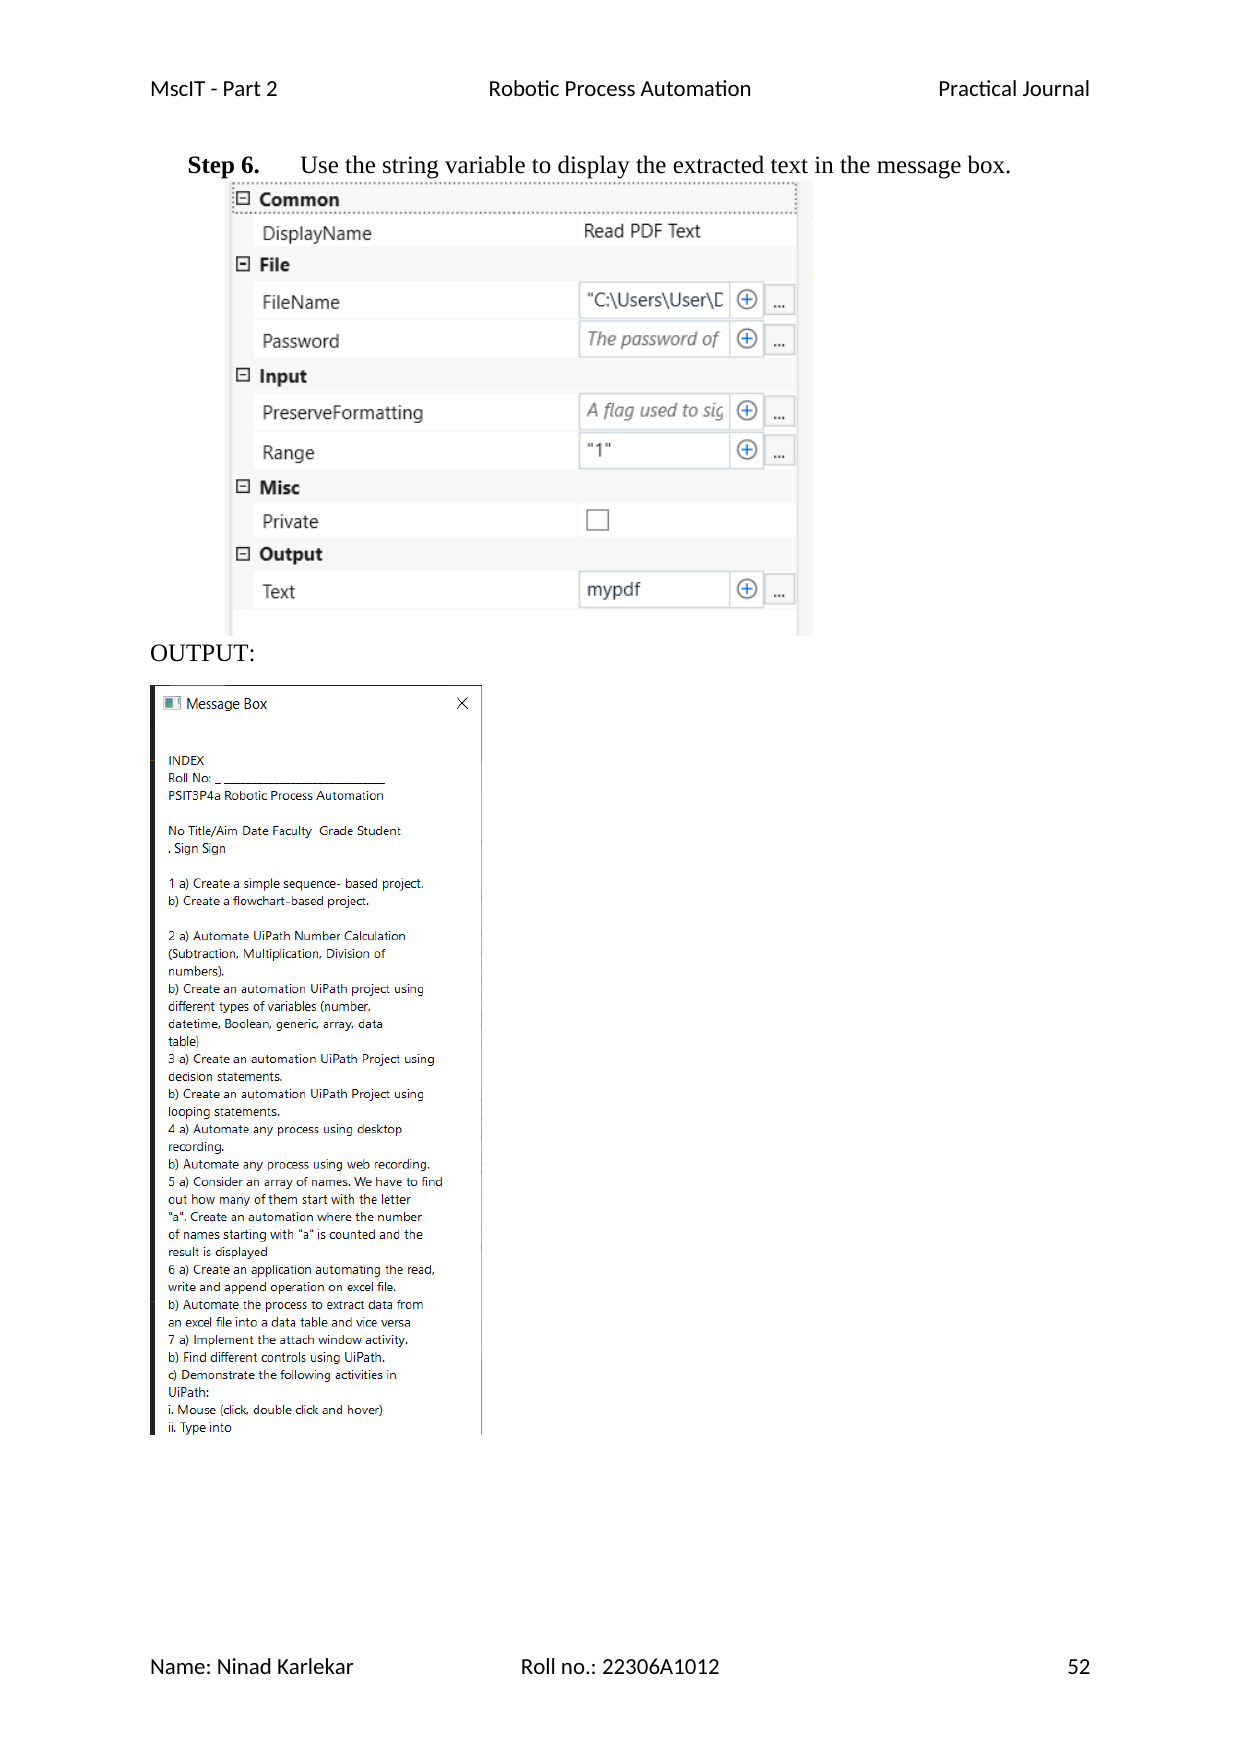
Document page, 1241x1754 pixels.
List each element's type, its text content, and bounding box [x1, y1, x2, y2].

picture [225, 181, 813, 636]
text OUTPUT: [150, 638, 1090, 667]
picture [150, 685, 482, 1435]
